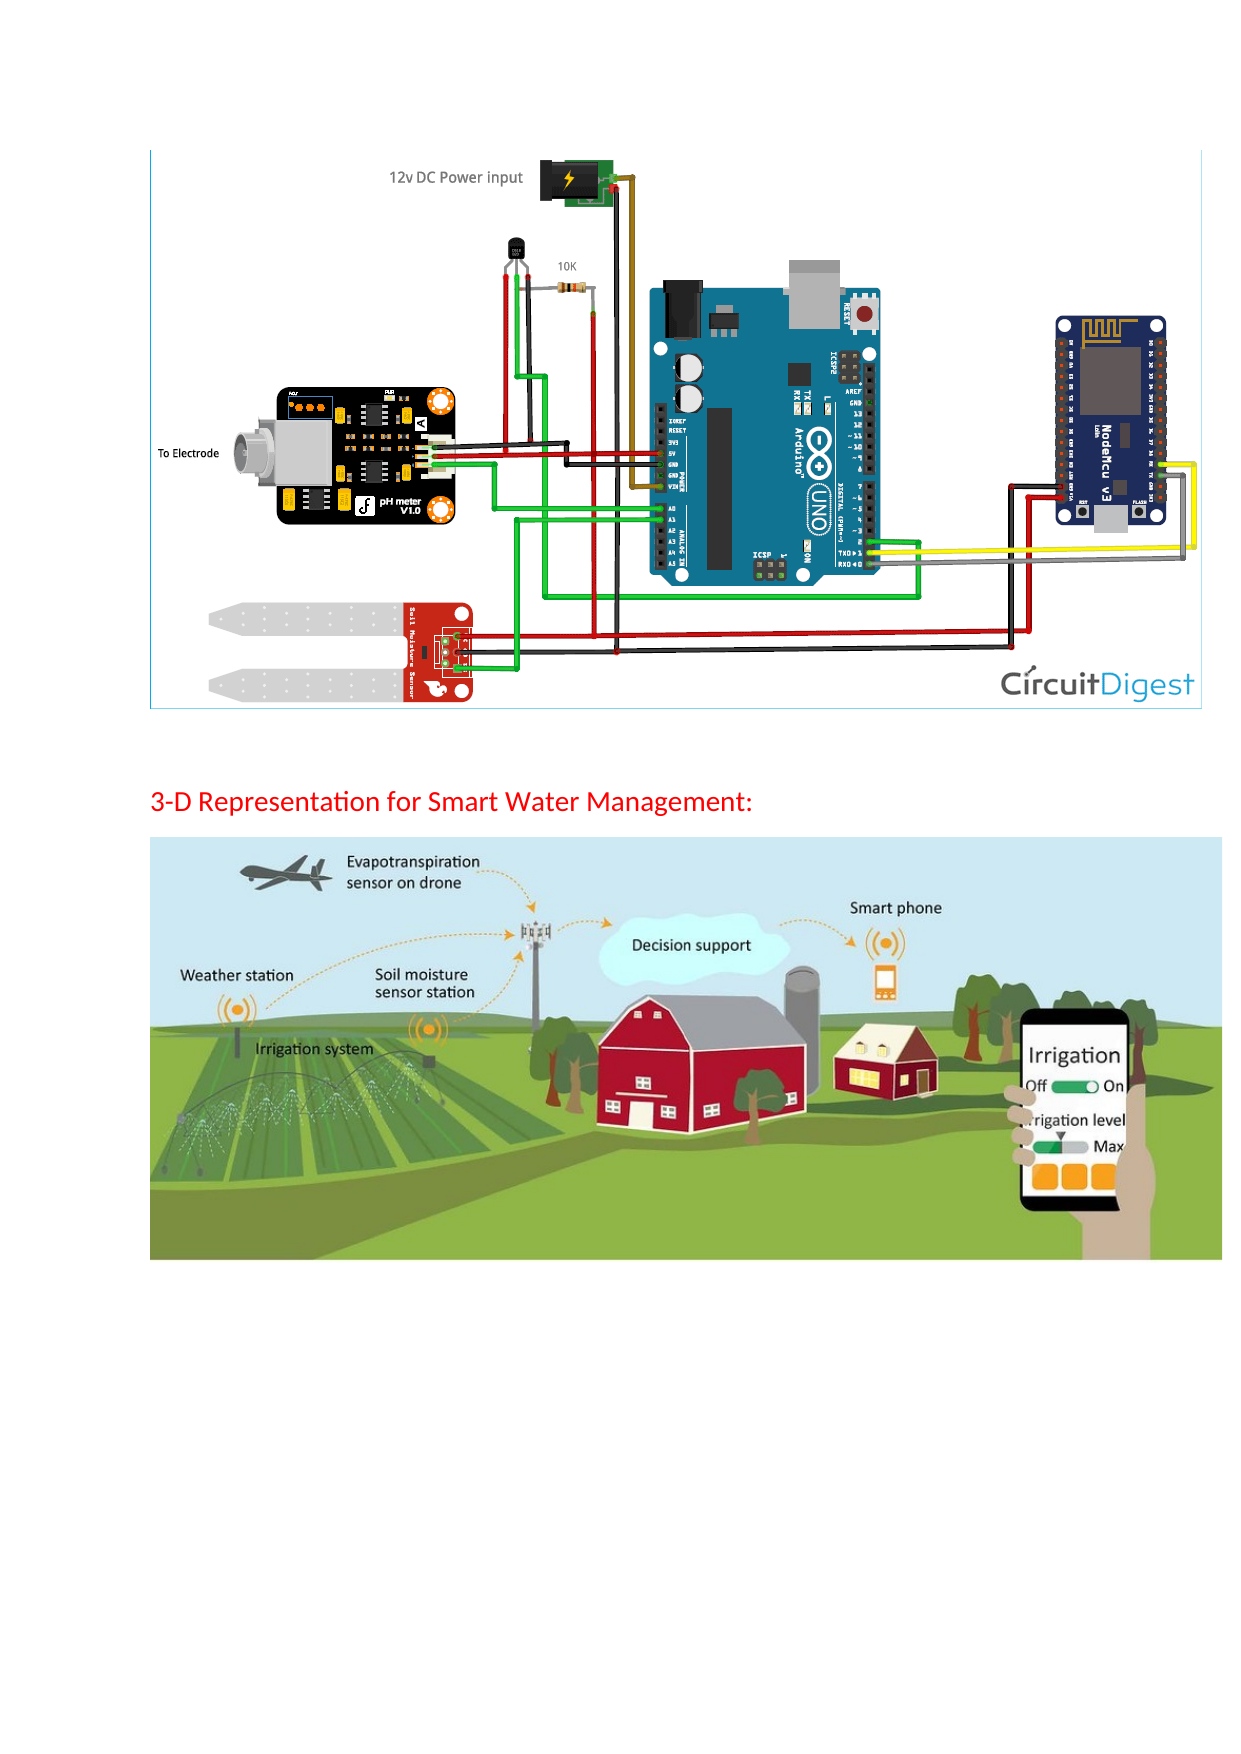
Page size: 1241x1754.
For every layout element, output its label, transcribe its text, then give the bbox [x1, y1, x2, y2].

picture [152, 150, 1202, 709]
text 3-D Representation for Smart Water Management: [150, 783, 1090, 818]
picture [150, 837, 1223, 1263]
